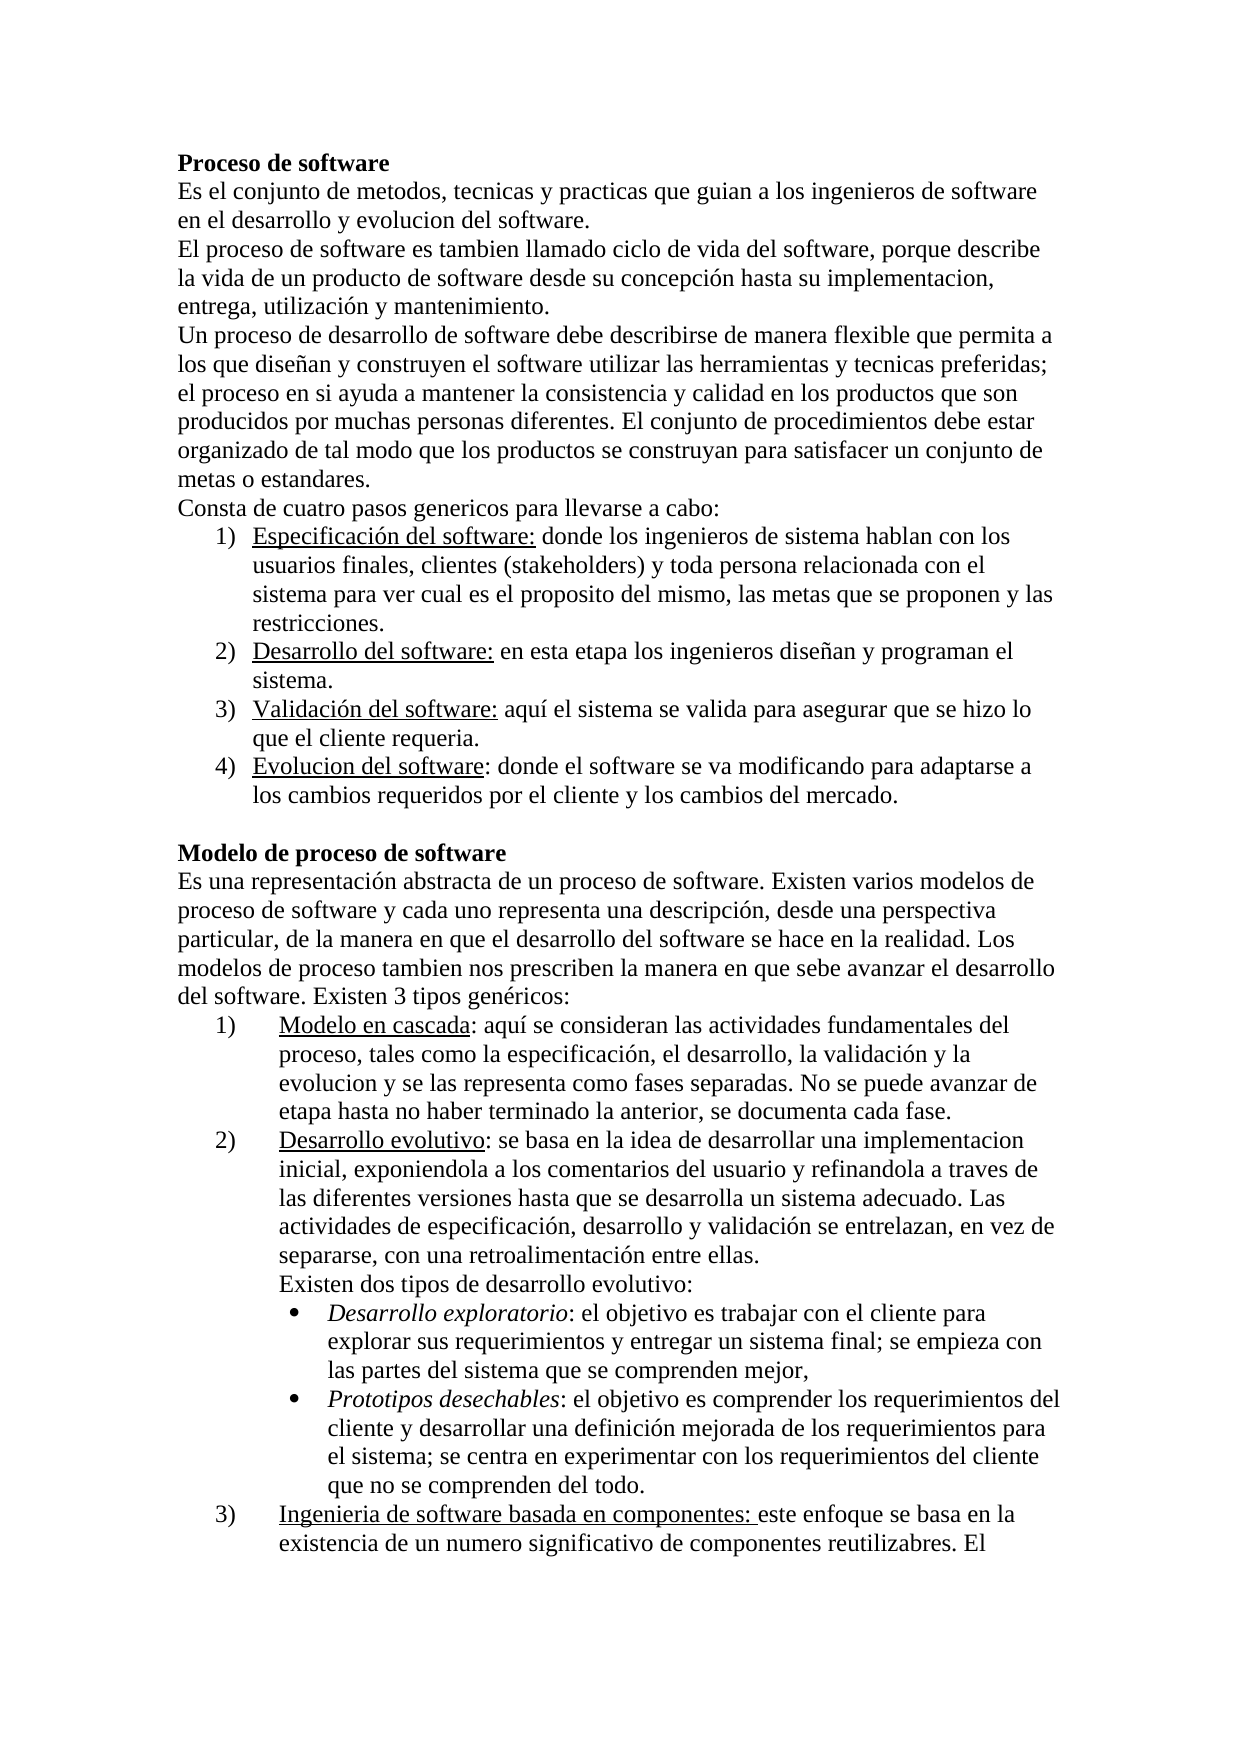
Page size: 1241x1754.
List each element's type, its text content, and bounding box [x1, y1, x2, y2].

text Consta de cuatro pasos genericos para llevarse a cabo: [177, 493, 1063, 521]
text Es el conjunto de metodos, tecnicas y practicas que guian a los ingenieros de software en el desarrollo y evolucion del software. [177, 176, 1063, 234]
list Modelo en cascada: aquí se consideran las actividades fundamentales del proceso, tales como la especificación, el desarrollo, la validación y la evolucion y se las representa como fases separadas. No se puede avanzar de etapa hasta no haber terminado la anterior, se documenta cada fase. [215, 1010, 1063, 1125]
text Un proceso de desarrollo de software debe describirse de manera flexible que permita a los que diseñan y construyen el software utilizar las herramientas y tecnicas preferidas; el proceso en si ayuda a mantener la consistencia y calidad en los productos que son producidos por muchas personas diferentes. El conjunto de procedimientos debe estar organizado de tal modo que los productos se construyan para satisfacer un conjunto de metas o estandares. [177, 320, 1063, 493]
list Evolucion del software: donde el software se va modificando para adaptarse a los cambios requeridos por el cliente y los cambios del mercado. [215, 751, 1063, 809]
list Prototipos desechables: el objetivo es comprender los requerimientos del cliente y desarrollar una definición mejorada de los requerimientos para el sistema; se centra en experimentar con los requerimientos del cliente que no se comprenden del todo. [290, 1384, 1063, 1499]
list Desarrollo del software: en esta etapa los ingenieros diseñan y programan el sistema. [215, 636, 1063, 694]
list Especificación del software: donde los ingenieros de sistema hablan con los usuarios finales, clientes (stakeholders) y toda persona relacionada con el sistema para ver cual es el proposito del mismo, las metas que se proponen y las restricciones. [215, 521, 1063, 636]
text El proceso de software es tambien llamado ciclo de vida del software, porque describe la vida de un producto de software desde su concepción hasta su implementacion, entrega, utilización y mantenimiento. [177, 234, 1063, 320]
list Validación del software: aquí el sistema se valida para asegurar que se hizo lo que el cliente requeria. [215, 694, 1063, 751]
list Desarrollo evolutivo: se basa en la idea de desarrollar una implementacion inicial, exponiendola a los comentarios del usuario y refinandola a traves de las diferentes versiones hasta que se desarrolla un sistema adecuado. Las actividades de especificación, desarrollo y validación se entrelazan, en vez de separarse, con una retroalimentación entre ellas. [215, 1125, 1063, 1269]
text Modelo de proceso de software [177, 838, 1063, 866]
text Existen dos tipos de desarrollo evolutivo: [279, 1269, 1063, 1298]
list Desarrollo exploratorio: el objetivo es trabajar con el cliente para explorar sus requerimientos y entregar un sistema final; se empieza con las partes del sistema que se comprenden mejor, [290, 1298, 1063, 1384]
text Es una representación abstracta de un proceso de software. Existen varios modelos de proceso de software y cada uno representa una descripción, desde una perspectiva particular, de la manera en que el desarrollo del software se hace en la realidad. Los modelos de proceso tambien nos prescriben la manera en que sebe avanzar el desarrollo del software. Existen 3 tipos genéricos: [177, 866, 1063, 1010]
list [215, 1499, 1063, 1556]
text Proceso de software [177, 148, 1063, 176]
